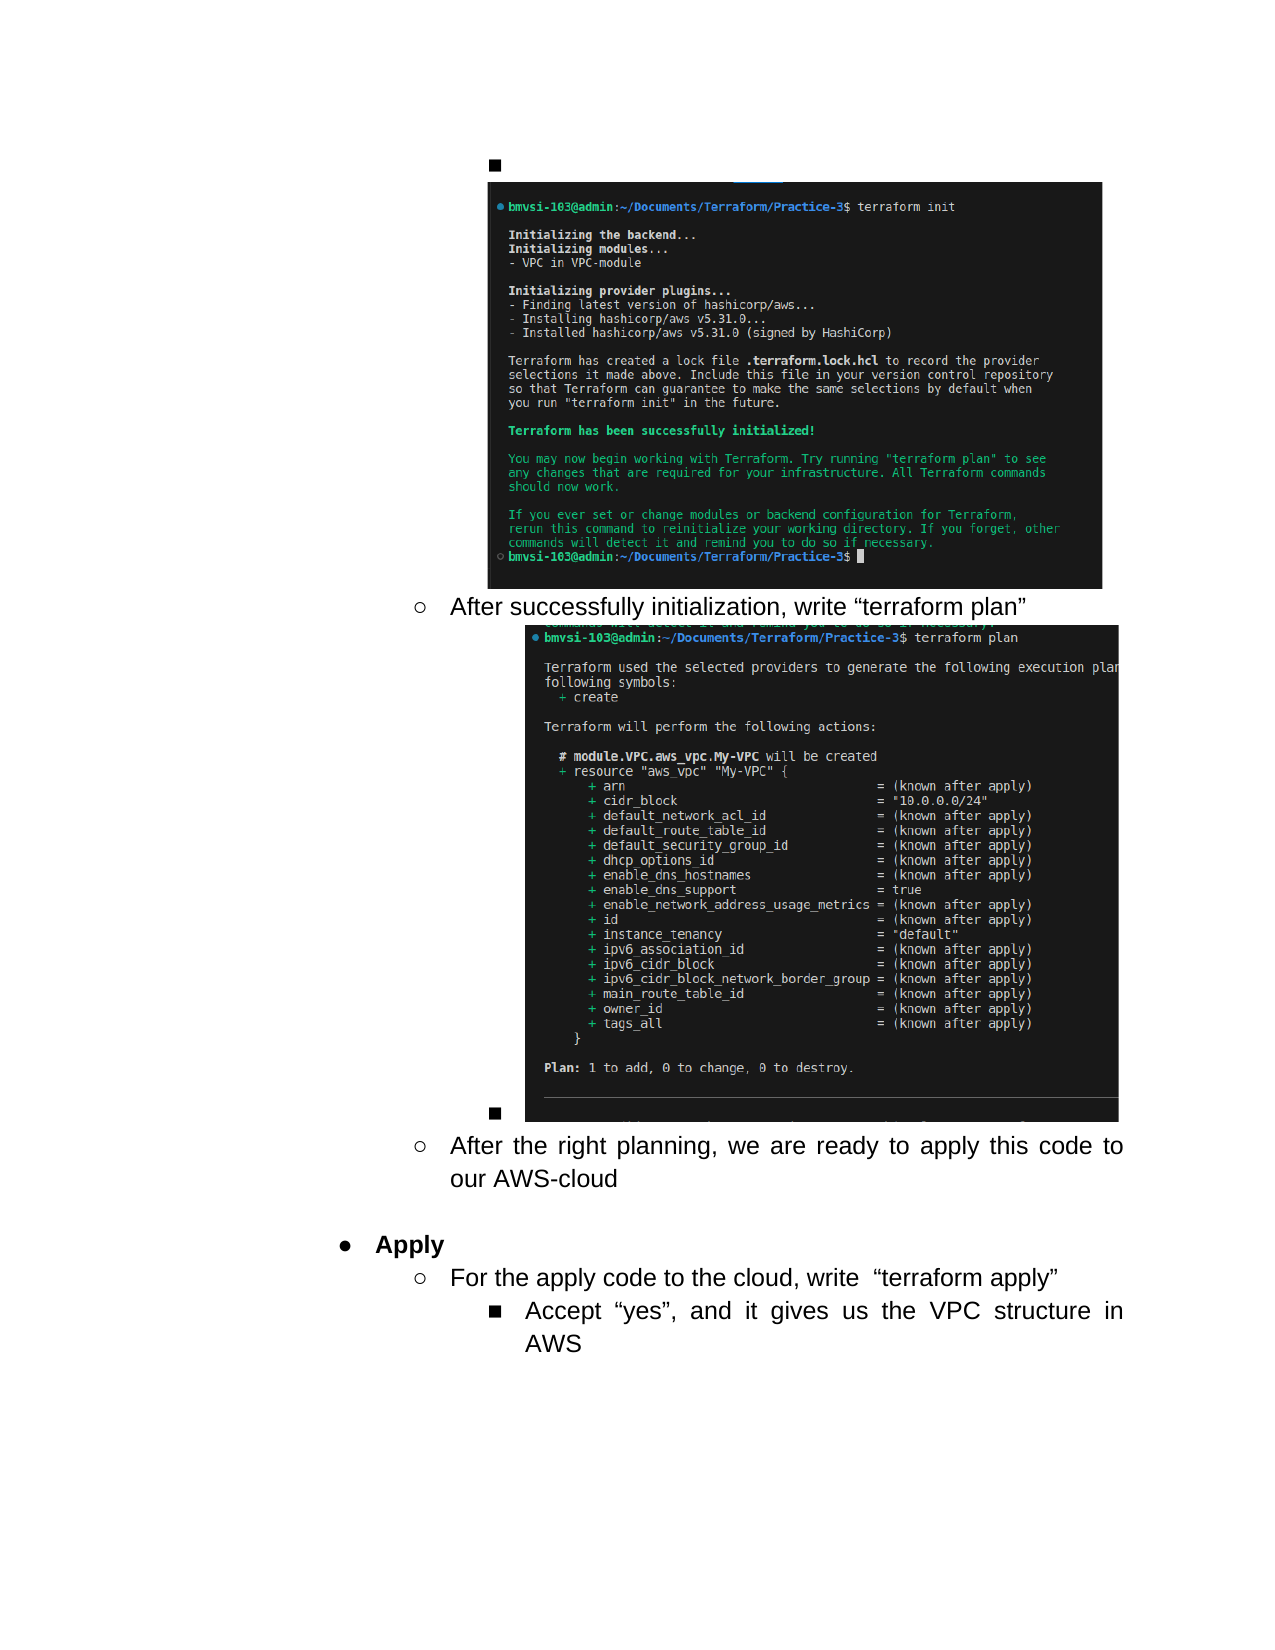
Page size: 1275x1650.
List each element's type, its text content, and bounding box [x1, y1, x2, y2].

list After the right planning, we are ready to apply this code to our AWS-cloud [412, 1131, 1125, 1193]
picture [487, 182, 1103, 589]
picture [525, 625, 1119, 1122]
list For the apply code to the cloud, write “terraform apply” [412, 1263, 1125, 1292]
list After successfully initialization, write “terraform plan” [412, 592, 1125, 621]
list Apply [337, 1230, 1125, 1259]
list Accept “yes”, and it gives us the VPC structure in AWS [487, 1296, 1125, 1358]
